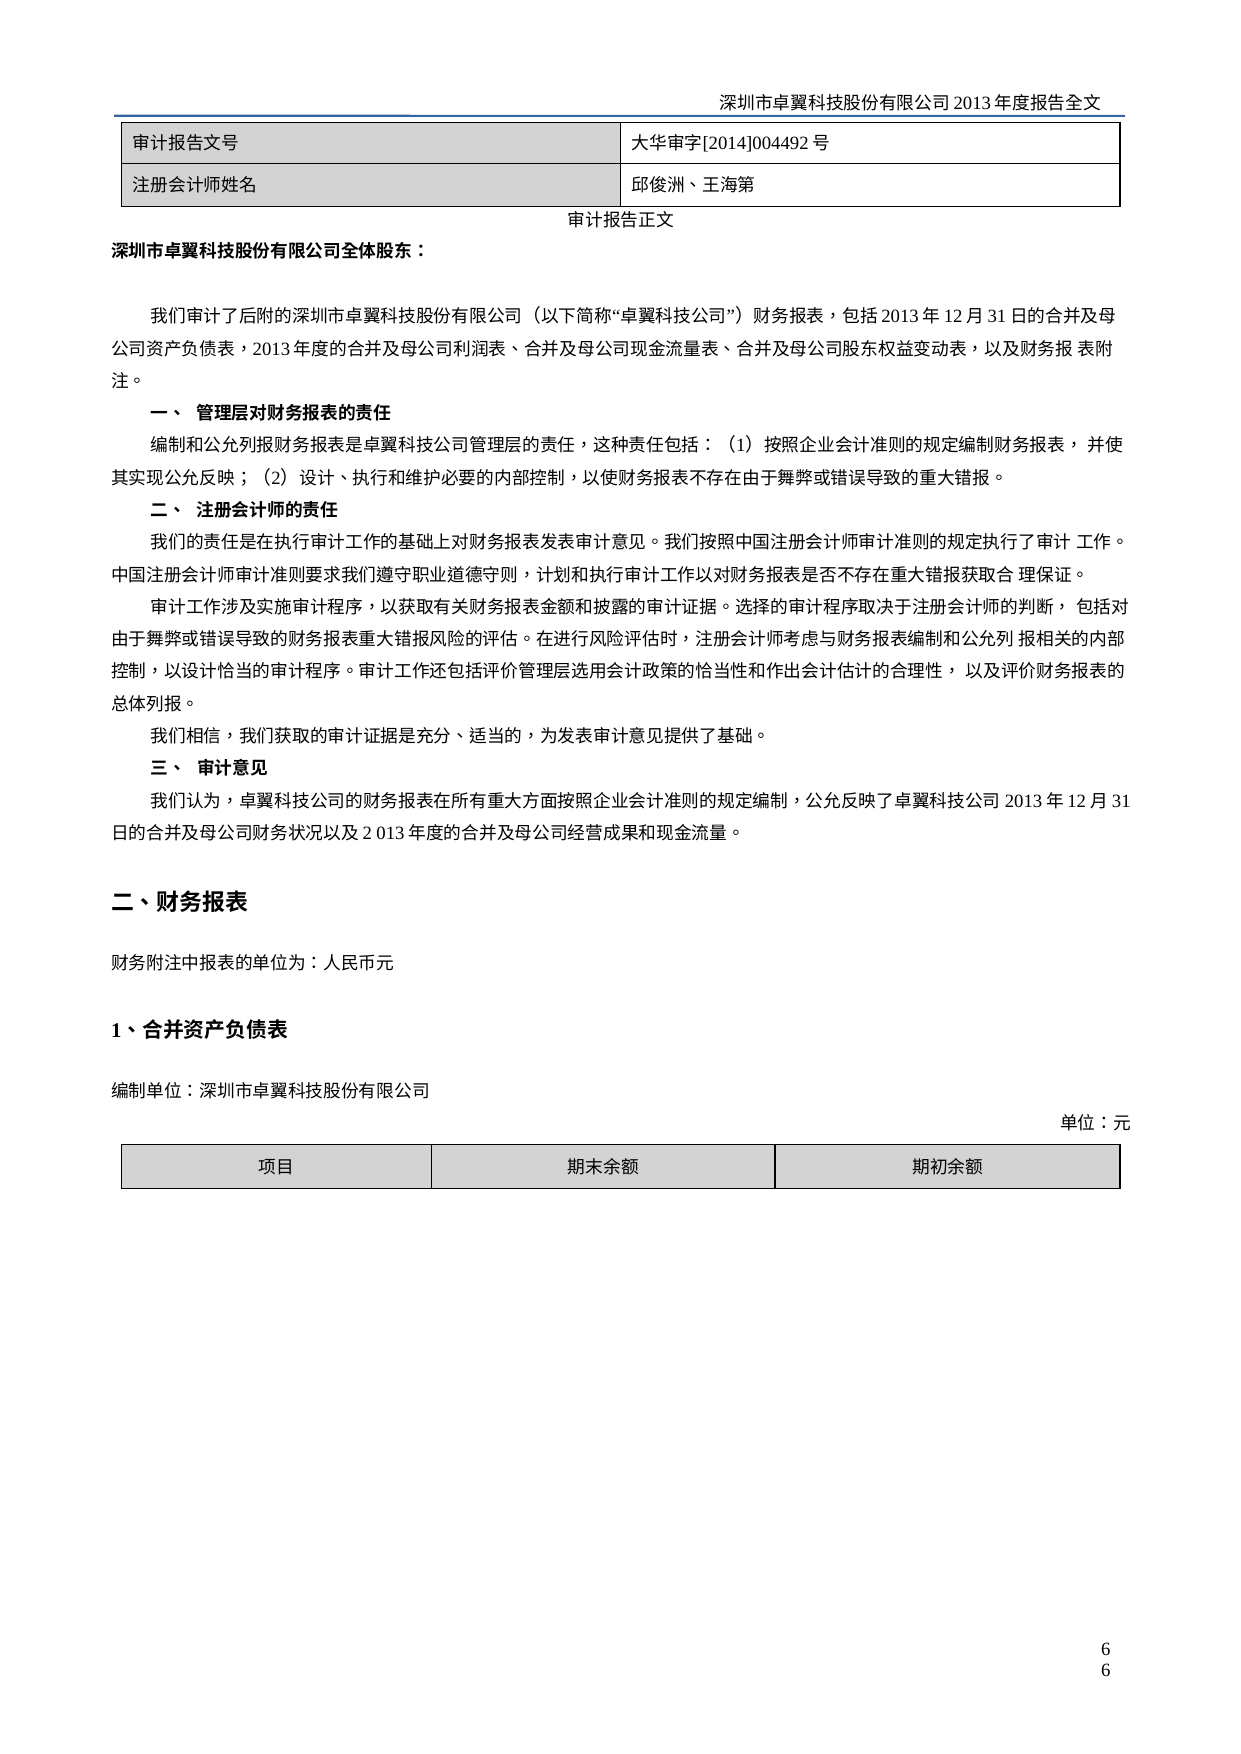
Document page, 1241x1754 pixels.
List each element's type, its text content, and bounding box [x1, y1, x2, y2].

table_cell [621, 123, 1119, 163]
text 1、合并资产负债表 [111, 1016, 1130, 1044]
text 审计报告正文 [111, 207, 1130, 231]
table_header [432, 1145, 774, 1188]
text 编制单位：深圳市卓翼科技股份有限公司 [111, 1071, 1130, 1103]
text 我们审计了后附的深圳市卓翼科技股份有限公司（以下简称“卓翼科技公司”）财务报表，包括2013年12月31日的合并及母 公司资产负债表，2013年度的合并及母公司利润表、合并及母公司现金流量表、合并及母公司股东权益变动表，以及财务报 表附注。 [111, 297, 1130, 394]
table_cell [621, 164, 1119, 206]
text 深圳市卓翼科技股份有限公司全体股东： [111, 231, 1130, 263]
text 我们认为，卓翼科技公司的财务报表在所有重大方面按照企业会计准则的规定编制，公允反映了卓翼科技公司2013年12 月31日的合并及母公司财务状况以及2 013年度的合并及母公司经营成果和现金流量。 [111, 781, 1130, 846]
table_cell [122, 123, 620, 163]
text 财务附注中报表的单位为：人民币元 [111, 944, 1130, 976]
text 我们相信，我们获取的审计证据是充分、适当的，为发表审计意见提供了基础。 [111, 717, 1130, 749]
text 二、 注册会计师的责任 [111, 491, 1130, 523]
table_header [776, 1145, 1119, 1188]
text 单位：元 [111, 1103, 1130, 1136]
text 二、财务报表 [111, 885, 1130, 917]
text 三、 审计意见 [111, 749, 1130, 781]
text 一、 管理层对财务报表的责任 [111, 394, 1130, 426]
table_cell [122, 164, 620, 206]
text 编制和公允列报财务报表是卓翼科技公司管理层的责任，这种责任包括：（1）按照企业会计准则的规定编制财务报表， 并使其实现公允反映；（2）设计、执行和维护必要的内部控制，以使财务报表不存在由于舞弊或错误导致的重大错报。 [111, 426, 1130, 491]
text 审计工作涉及实施审计程序，以获取有关财务报表金额和披露的审计证据。选择的审计程序取决于注册会计师的判断， 包括对由于舞弊或错误导致的财务报表重大错报风险的评估。在进行风险评估时，注册会计师考虑与财务报表编制和公允列 报相关的内部控制，以设计恰当的审计程序。审计工作还包括评价管理层选用会计政策的恰当性和作出会计估计的合理性， 以及评价财务报表的总体列报。 [111, 587, 1130, 717]
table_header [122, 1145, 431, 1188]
text 我们的责任是在执行审计工作的基础上对财务报表发表审计意见。我们按照中国注册会计师审计准则的规定执行了审计 工作。中国注册会计师审计准则要求我们遵守职业道德守则，计划和执行审计工作以对财务报表是否不存在重大错报获取合 理保证。 [111, 523, 1130, 587]
